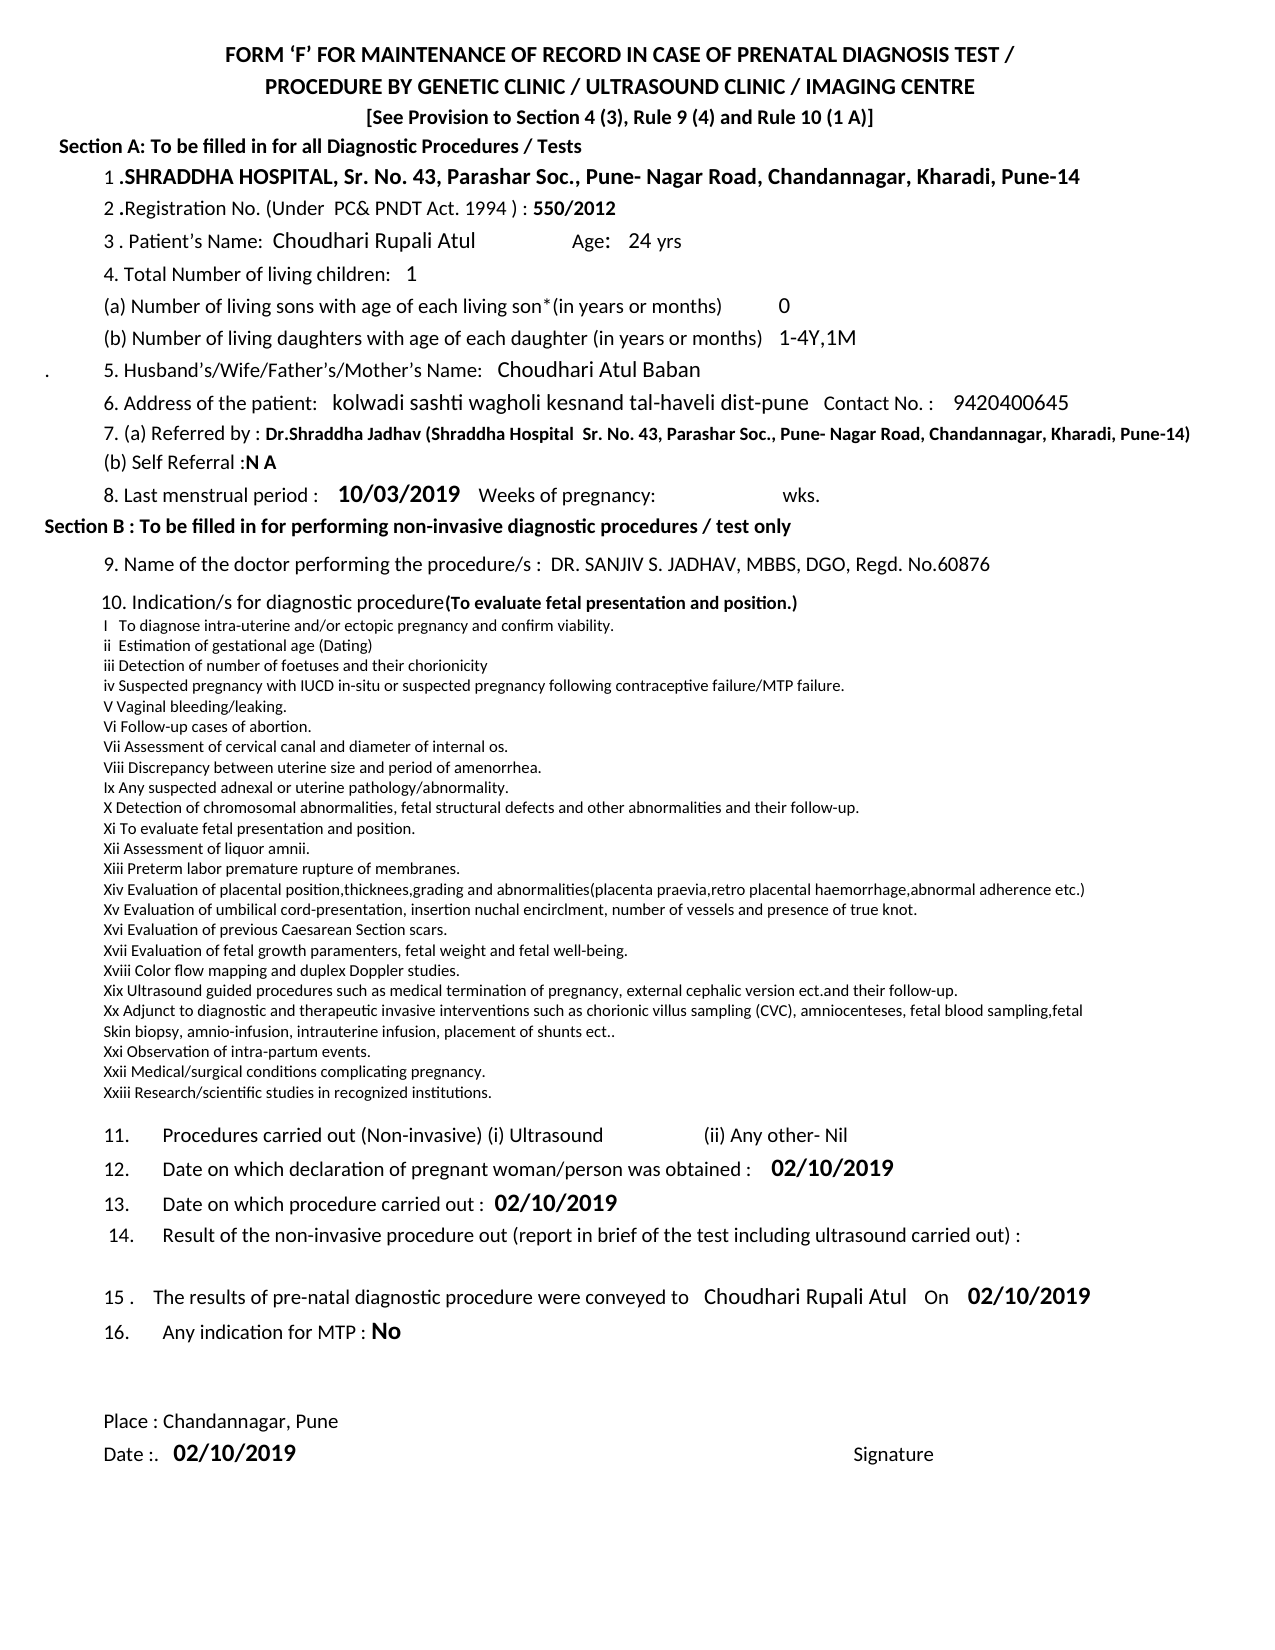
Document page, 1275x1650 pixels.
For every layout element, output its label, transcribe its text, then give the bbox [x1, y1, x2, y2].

text Xiii Preterm labor premature rupture of membranes. [0, 858, 1196, 879]
text (b) Self Referral :N A [44, 449, 1255, 474]
text Vi Follow-up cases of abortion. [0, 716, 1196, 737]
text 2 .Registration No. (Under PC& PNDT Act. 1994 ) : 550/2012 [44, 195, 1196, 220]
text 3 . Patient’s Name: Age: yrs [44, 224, 1166, 254]
text Xxi Observation of intra-partum events. [103, 1041, 1275, 1062]
text . 5. Husband’s/Wife/Father’s/Mother’s Name: [44, 355, 1255, 383]
text Section A: To be filled in for all Diagnostic Procedures / Tests [44, 133, 1196, 159]
text Viii Discrepancy between uterine size and period of amenorrhea. [0, 757, 1196, 777]
text Xvii Evaluation of fetal growth paramenters, fetal weight and fetal well-being. [0, 940, 1275, 960]
text 11. Procedures carried out (Non-invasive) (i) Ultrasound (ii) Any other- Nil [0, 1123, 1275, 1148]
text [See Provision to Section 4 (3), Rule 9 (4) and Rule 10 (1 A)] [44, 104, 1196, 129]
text iii Detection of number of foetuses and their chorionicity [0, 655, 1196, 676]
text 12. Date on which declaration of pregnant woman/person was obtained : [0, 1152, 1275, 1182]
text Xxii Medical/surgical conditions complicating pregnancy. [0, 1062, 1275, 1082]
text Skin biopsy, amnio-infusion, intrauterine infusion, placement of shunts ect.. [0, 1021, 1275, 1041]
text Xiv Evaluation of placental position,thicknees,grading and abnormalities(placenta praevia,retro placental haemorrhage,abnormal adherence etc.) [0, 879, 1275, 899]
text Xviii Color flow mapping and duplex Doppler studies. [0, 960, 1275, 980]
text FORM ‘F’ FOR MAINTENANCE OF RECORD IN CASE OF PRENATAL DIAGNOSIS TEST / [44, 40, 1196, 68]
text Xv Evaluation of umbilical cord-presentation, insertion nuchal encirclment, number of vessels and presence of true knot. [0, 899, 1275, 919]
text Xi To evaluate fetal presentation and position. [0, 818, 1196, 838]
text V Vaginal bleeding/leaking. [0, 696, 1196, 716]
text Section B : To be filled in for performing non-invasive diagnostic procedures / test only [44, 513, 1255, 538]
text Xxiii Research/scientific studies in recognized institutions. [0, 1082, 1275, 1102]
text 1 .SHRADDHA HOSPITAL, Sr. No. 43, Parashar Soc., Pune- Nagar Road, Chandannagar, Kharadi, Pune-14 [44, 162, 1196, 191]
text 16. Any indication for MTP : No [0, 1315, 1275, 1346]
text Xvi Evaluation of previous Caesarean Section scars. [0, 919, 1275, 940]
text 9. Name of the doctor performing the procedure/s : DR. SANJIV S. JADHAV, MBBS, DGO, Regd. No.60876 [0, 551, 1255, 577]
text 14. Result of the non-invasive procedure out (report in brief of the test including ultrasound carried out) : [103, 1222, 1226, 1247]
text ii Estimation of gestational age (Dating) [0, 635, 1196, 655]
text 10. Indication/s for diagnostic procedure(To evaluate fetal presentation and position.) [0, 589, 1196, 615]
text Ix Any suspected adnexal or uterine pathology/abnormality. [0, 777, 1196, 798]
text iv Suspected pregnancy with IUCD in-situ or suspected pregnancy following contraceptive failure/MTP failure. [0, 676, 1196, 696]
text Xix Ultrasound guided procedures such as medical termination of pregnancy, external cephalic version ect.and their follow-up. [0, 980, 1275, 1001]
text 13. Date on which procedure carried out : [0, 1187, 1275, 1217]
text PROCEDURE BY GENETIC CLINIC / ULTRASOUND CLINIC / IMAGING CENTRE [44, 72, 1196, 100]
text 6. Address of the patient: Contact No. : [103, 388, 1255, 416]
text Xx Adjunct to diagnostic and therapeutic invasive interventions such as chorionic villus sampling (CVC), amniocenteses, fetal blood sampling,fetal [0, 1001, 1275, 1021]
text 8. Last menstrual period : Weeks of pregnancy: wks. [44, 478, 1255, 509]
text 15 . The results of pre-natal diagnostic procedure were conveyed to On [0, 1280, 1275, 1311]
text Xii Assessment of liquor amnii. [0, 838, 1196, 858]
text Vii Assessment of cervical canal and diameter of internal os. [0, 737, 1196, 757]
text (b) Number of living daughters with age of each daughter (in years or months) [44, 323, 1255, 351]
text 7. (a) Referred by : Dr.Shraddha Jadhav (Shraddha Hospital Sr. No. 43, Parashar Soc., Pune- Nagar Road, Chandannagar, Kharadi, Pune-14) [44, 420, 1255, 445]
text I To diagnose intra-uterine and/or ectopic pregnancy and confirm viability. [75, 615, 1255, 635]
text X Detection of chromosomal abnormalities, fetal structural defects and other abnormalities and their follow-up. [0, 798, 1196, 818]
text (a) Number of living sons with age of each living son*(in years or months) [44, 291, 1255, 319]
text Date :. Signature [0, 1438, 1275, 1468]
text Place : Chandannagar, Pune [0, 1408, 1275, 1434]
text 4. Total Number of living children: [44, 259, 1196, 287]
